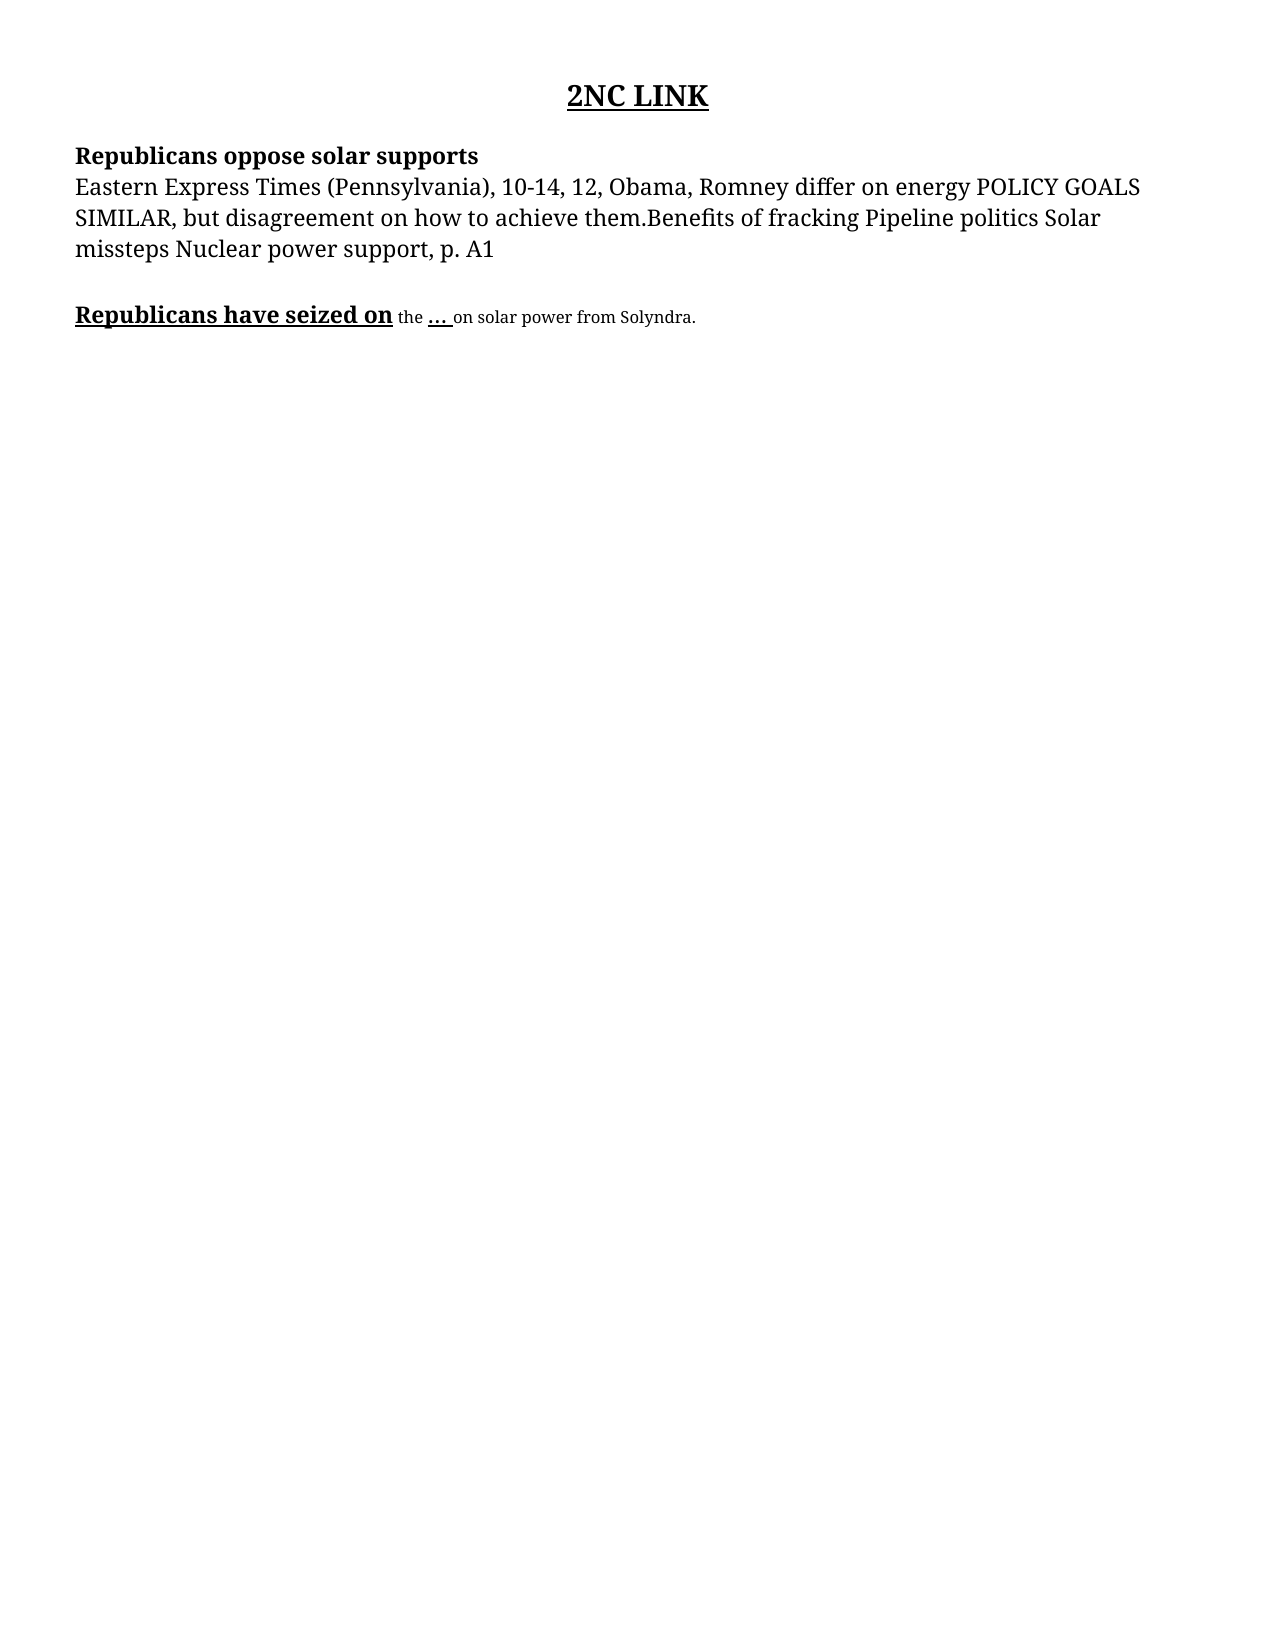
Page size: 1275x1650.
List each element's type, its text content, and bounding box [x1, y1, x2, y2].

text Eastern Express Times (Pennsylvania), 10-14, 12, Obama, Romney differ on energy POLICY GOALS SIMILAR, but disagreement on how to achieve them.Benefits of fracking Pipeline politics Solar missteps Nuclear power support, p. A1 [75, 171, 1200, 265]
title 2NC LINK [75, 75, 1200, 115]
text Republicans oppose solar supports [75, 140, 1200, 171]
text Republicans have seized on the … on solar power from Solyndra. [75, 299, 1200, 330]
